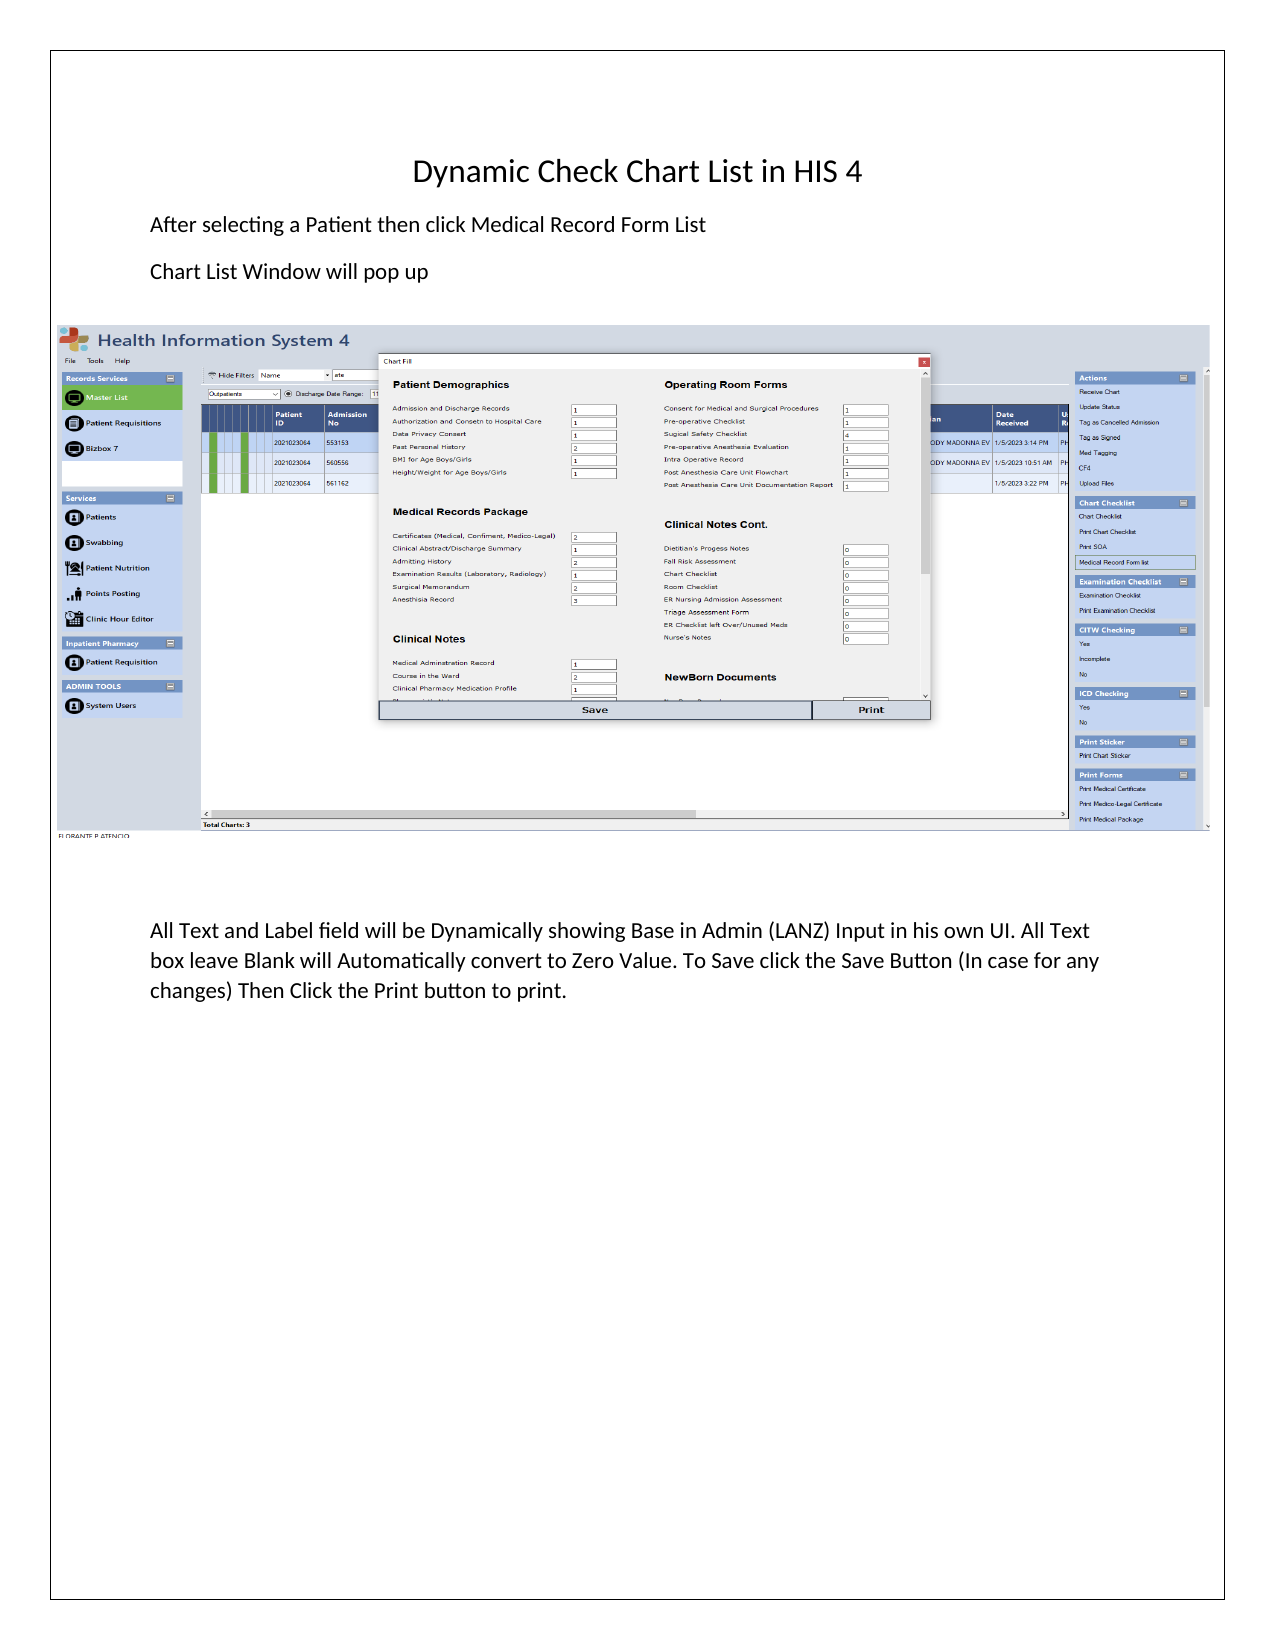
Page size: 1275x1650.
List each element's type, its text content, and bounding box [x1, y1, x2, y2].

text Dynamic Check Chart List in HIS 4 [150, 150, 1125, 191]
picture [56, 325, 1209, 838]
text All Text and Label field will be Dynamically showing Base in Admin (LANZ) Input in his own UI. All Text box leave Blank will Automatically convert to Zero Value. To Save click the Save Button (In case for any changes) Then Click the Print button to print. [150, 916, 1125, 1004]
text Chart List Window will pop up [150, 257, 1125, 286]
text After selecting a Patient then click Medical Record Form List [150, 211, 1125, 239]
